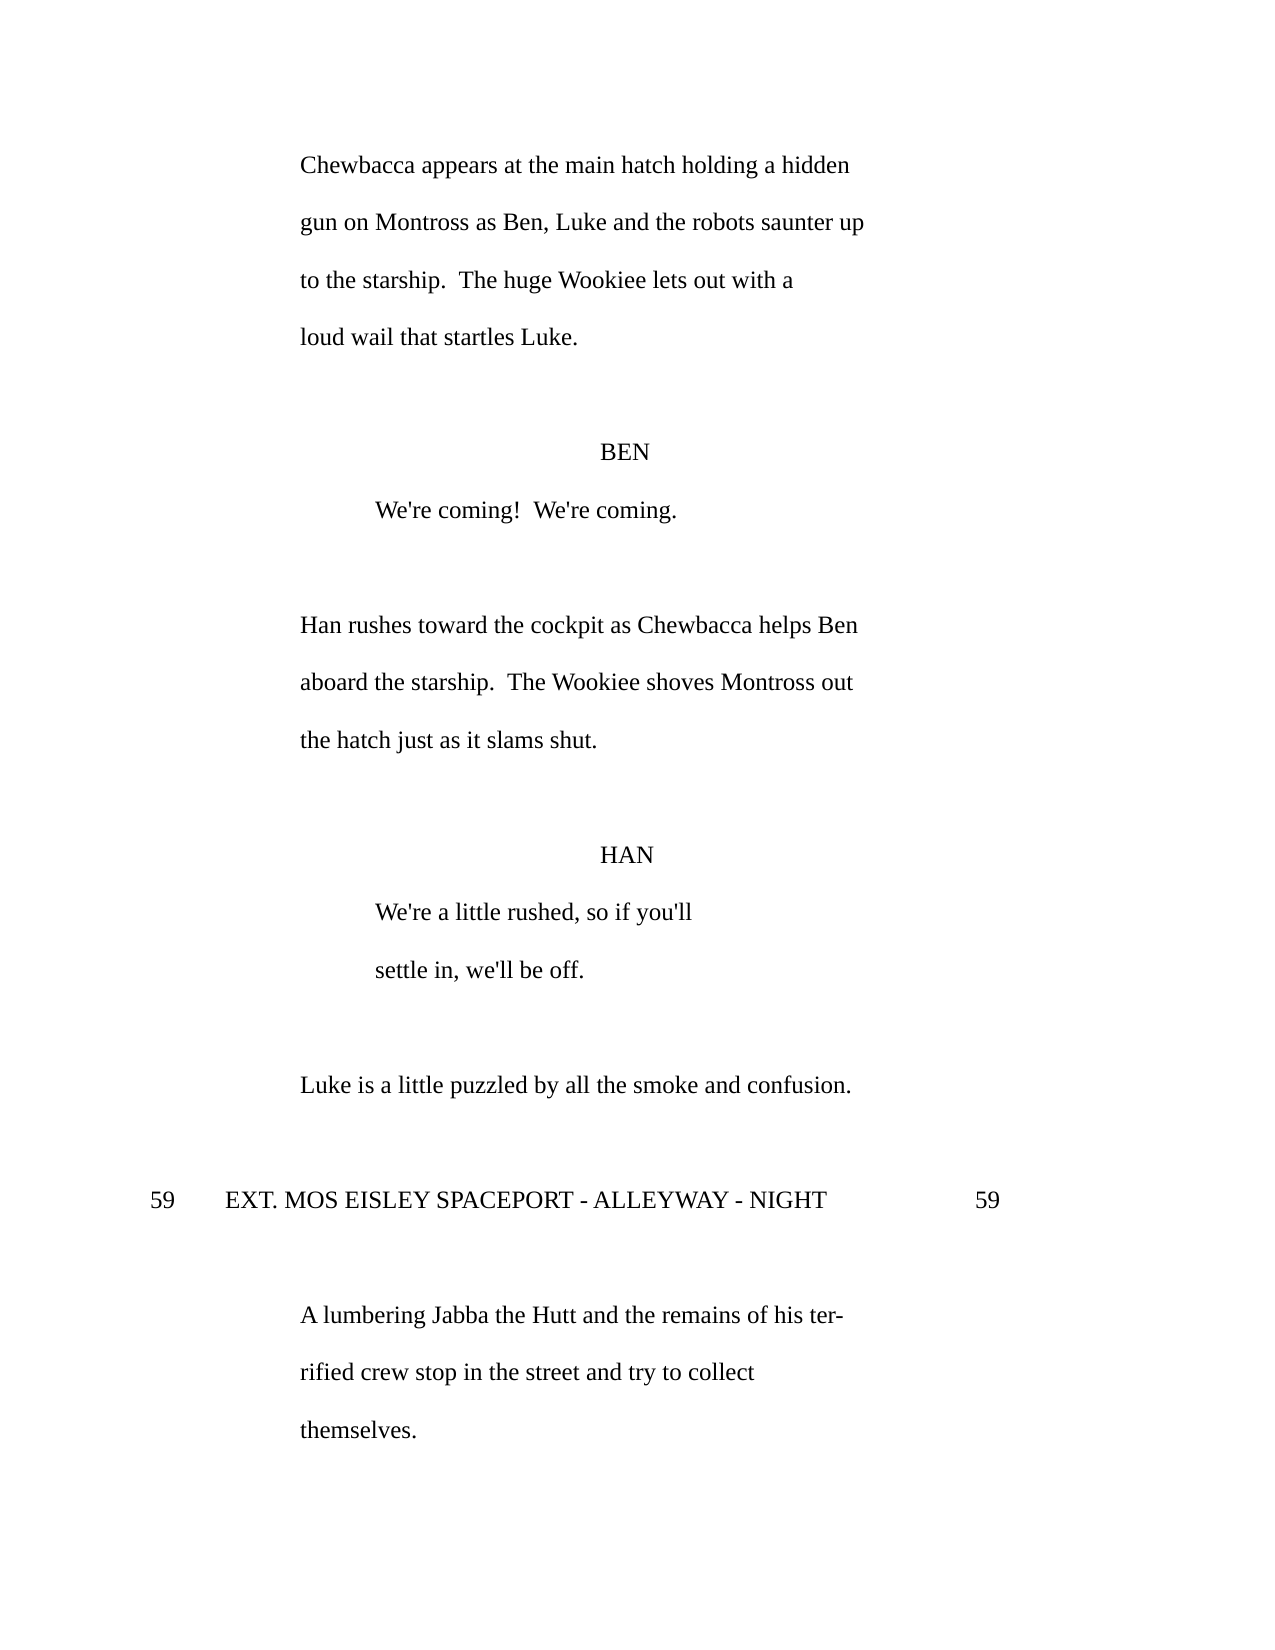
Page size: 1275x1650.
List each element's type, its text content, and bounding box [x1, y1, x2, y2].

text We're coming! We're coming. [150, 495, 1125, 524]
text Han rushes toward the cockpit as Chewbacca helps Ben [150, 610, 1125, 639]
text BEN [150, 437, 1125, 466]
text loud wail that startles Luke. [150, 322, 1125, 351]
text 59 EXT. MOS EISLEY SPACEPORT - ALLEYWAY - NIGHT 59 [150, 1185, 1125, 1214]
text aboard the starship. The Wookiee shoves Montross out [150, 667, 1125, 696]
text rified crew stop in the street and try to collect [150, 1357, 1125, 1386]
text the hatch just as it slams shut. [150, 725, 1125, 754]
text gun on Montross as Ben, Luke and the robots saunter up [150, 207, 1125, 236]
text HAN [150, 840, 1125, 869]
text settle in, we'll be off. [150, 955, 1125, 984]
text Chewbacca appears at the main hatch holding a hidden [150, 150, 1125, 179]
text Luke is a little puzzled by all the smoke and confusion. [150, 1070, 1125, 1099]
text themselves. [150, 1415, 1125, 1444]
text to the starship. The huge Wookiee lets out with a [150, 265, 1125, 294]
text We're a little rushed, so if you'll [150, 897, 1125, 926]
text A lumbering Jabba the Hutt and the remains of his ter- [150, 1300, 1125, 1329]
